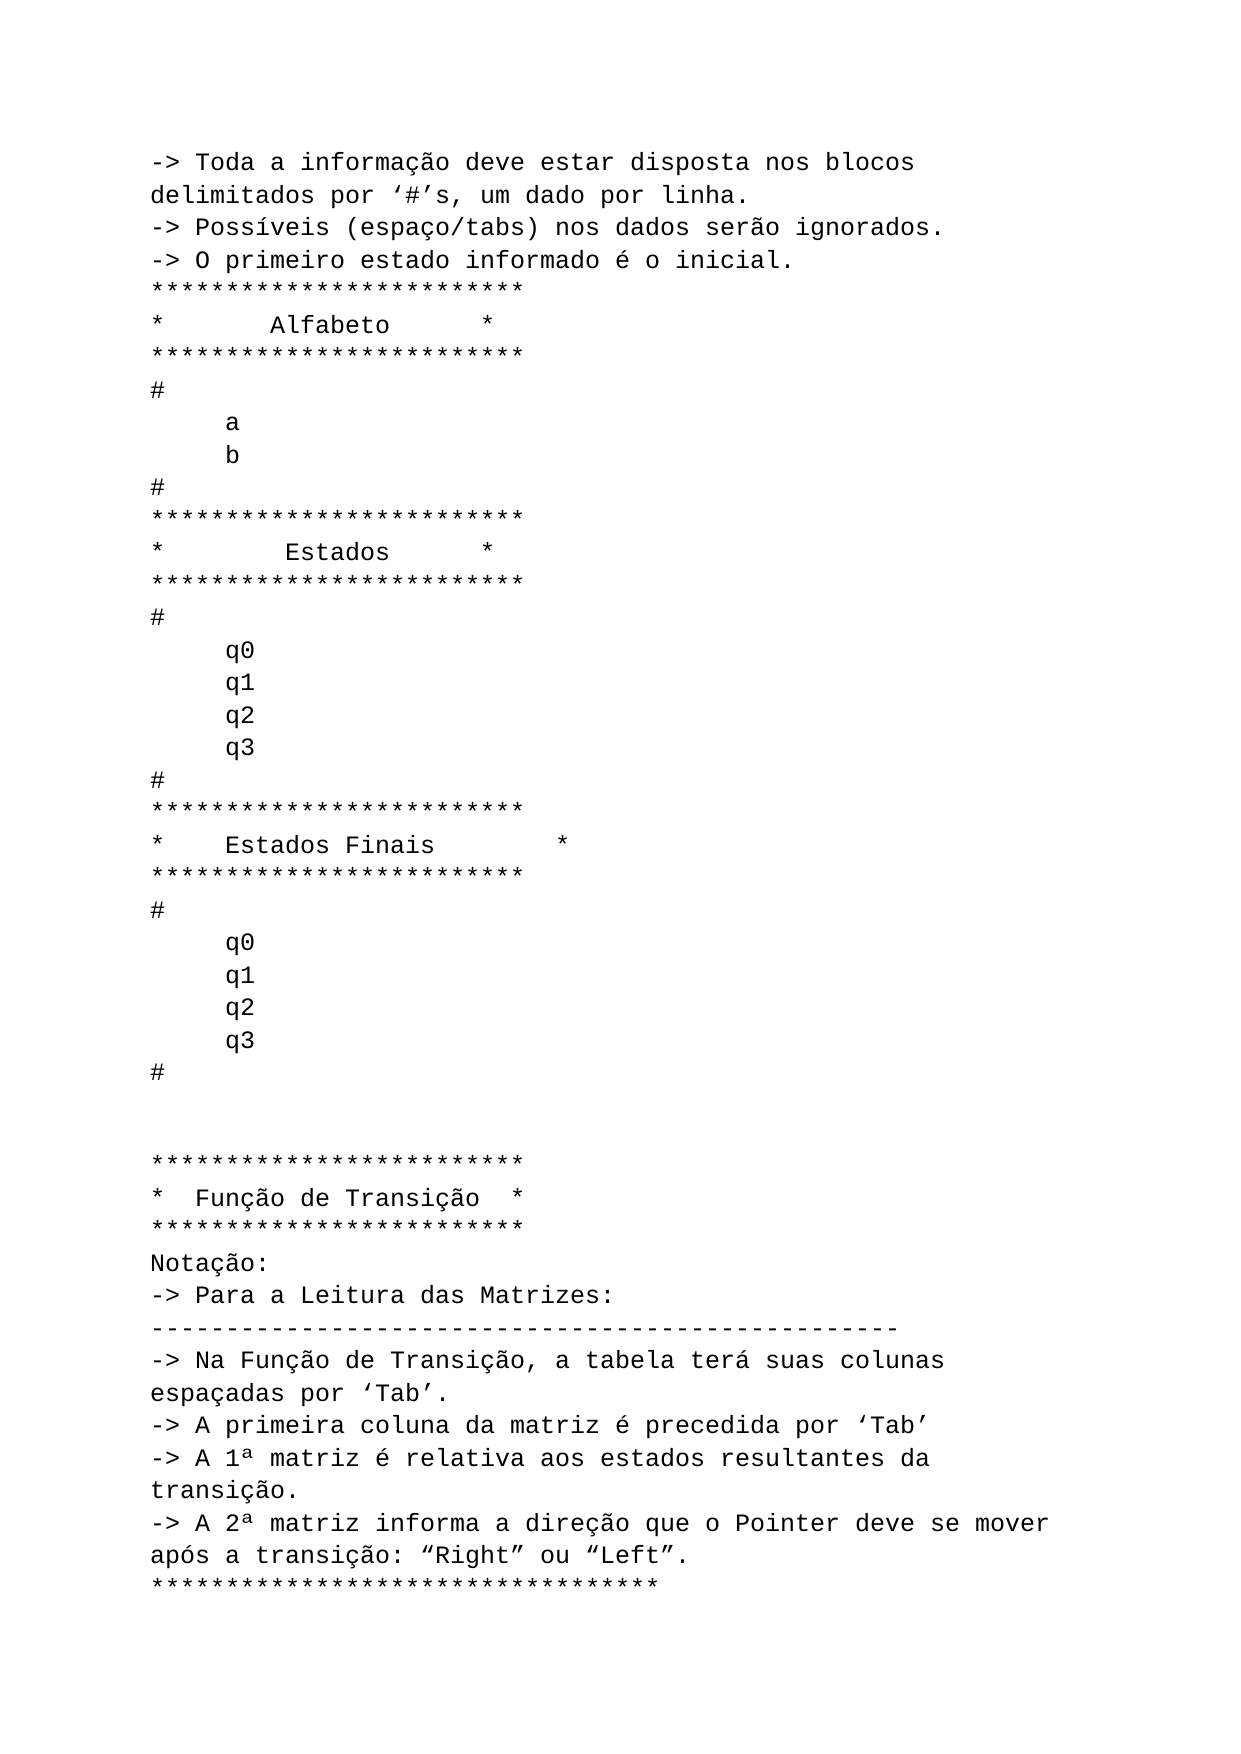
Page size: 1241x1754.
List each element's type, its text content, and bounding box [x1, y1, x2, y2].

text b [150, 442, 1090, 471]
text q1 [150, 962, 1090, 991]
text * Alfabeto * [150, 312, 1090, 341]
text -> Toda a informação deve estar disposta nos blocos [150, 150, 1090, 178]
text -------------------------------------------------- [150, 1315, 1090, 1344]
text q3 [150, 735, 1090, 763]
text q2 [150, 995, 1090, 1023]
text ********************************** [150, 1575, 1090, 1604]
text ************************* [150, 280, 1090, 308]
text -> Para a Leitura das Matrizes: [150, 1283, 1090, 1311]
text ************************* [150, 1218, 1090, 1246]
text * Função de Transição * [150, 1185, 1090, 1214]
text ************************* [150, 1153, 1090, 1181]
text * Estados Finais * [150, 832, 1090, 861]
text ************************* [150, 800, 1090, 828]
text q2 [150, 702, 1090, 731]
text # [150, 897, 1090, 926]
text q0 [150, 637, 1090, 666]
text ************************* [150, 507, 1090, 536]
text espaçadas por ‘Tab’. [150, 1380, 1090, 1409]
text -> A primeira coluna da matriz é precedida por ‘Tab’ [150, 1413, 1090, 1441]
text # [150, 767, 1090, 796]
text # [150, 377, 1090, 406]
text q3 [150, 1027, 1090, 1056]
text delimitados por ‘#’s, um dado por linha. [150, 182, 1090, 211]
text ************************* [150, 345, 1090, 373]
text Notação: [150, 1250, 1090, 1279]
text ************************* [150, 865, 1090, 893]
text q1 [150, 670, 1090, 698]
text -> Possíveis (espaço/tabs) nos dados serão ignorados. [150, 215, 1090, 243]
text # [150, 475, 1090, 503]
text -> A 2ª matriz informa a direção que o Pointer deve se mover após a transição: “Right” ou “Left”. [150, 1510, 1090, 1571]
text # [150, 605, 1090, 633]
text -> A 1ª matriz é relativa aos estados resultantes da transição. [150, 1445, 1090, 1506]
text # [150, 1060, 1090, 1088]
text q0 [150, 930, 1090, 958]
text * Estados * [150, 540, 1090, 568]
text ************************* [150, 572, 1090, 601]
text -> Na Função de Transição, a tabela terá suas colunas [150, 1348, 1090, 1376]
text -> O primeiro estado informado é o inicial. [150, 247, 1090, 276]
text a [150, 410, 1090, 438]
